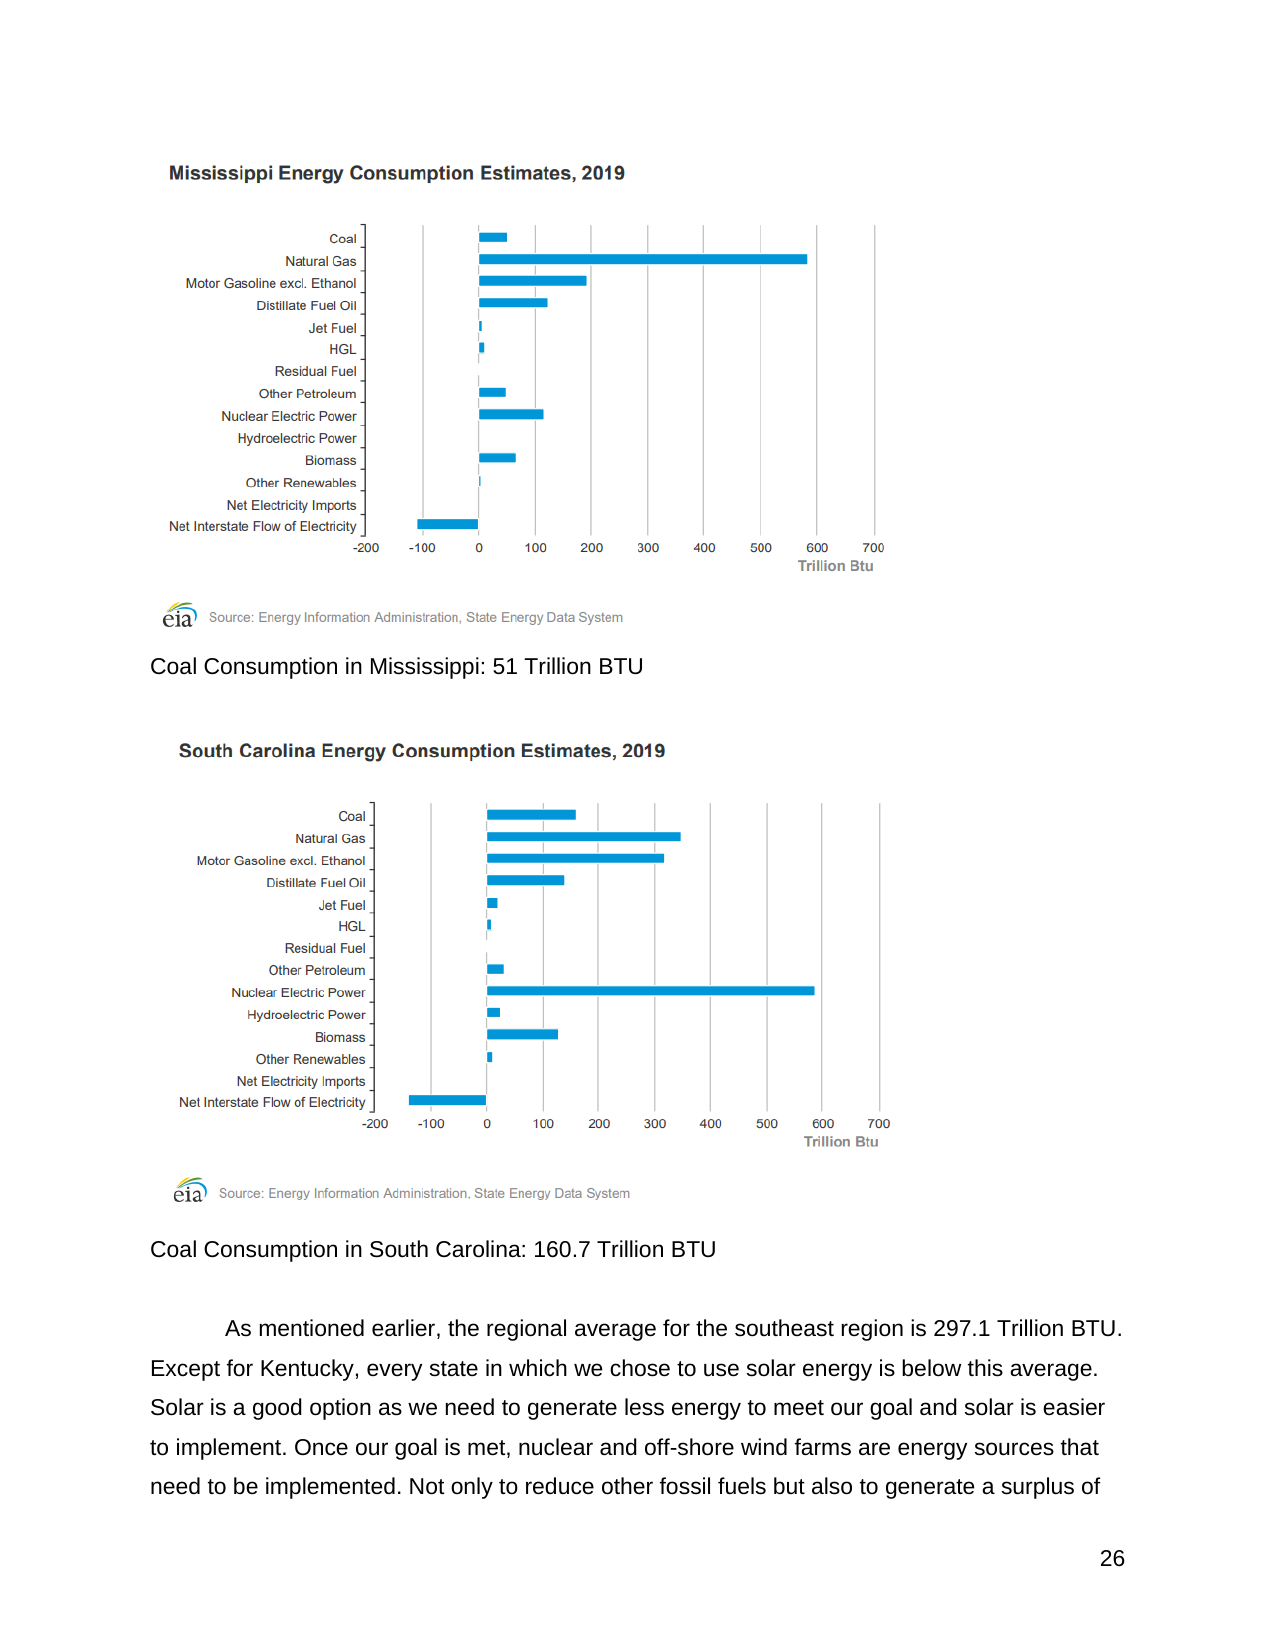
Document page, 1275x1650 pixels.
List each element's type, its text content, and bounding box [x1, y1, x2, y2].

text Coal Consumption in South Carolina: 160.7 Trillion BTU [150, 1236, 1125, 1263]
picture [150, 732, 917, 1224]
picture [150, 150, 913, 640]
text Coal Consumption in Mississippi: 51 Trillion BTU [150, 653, 1125, 679]
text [150, 1315, 1125, 1500]
